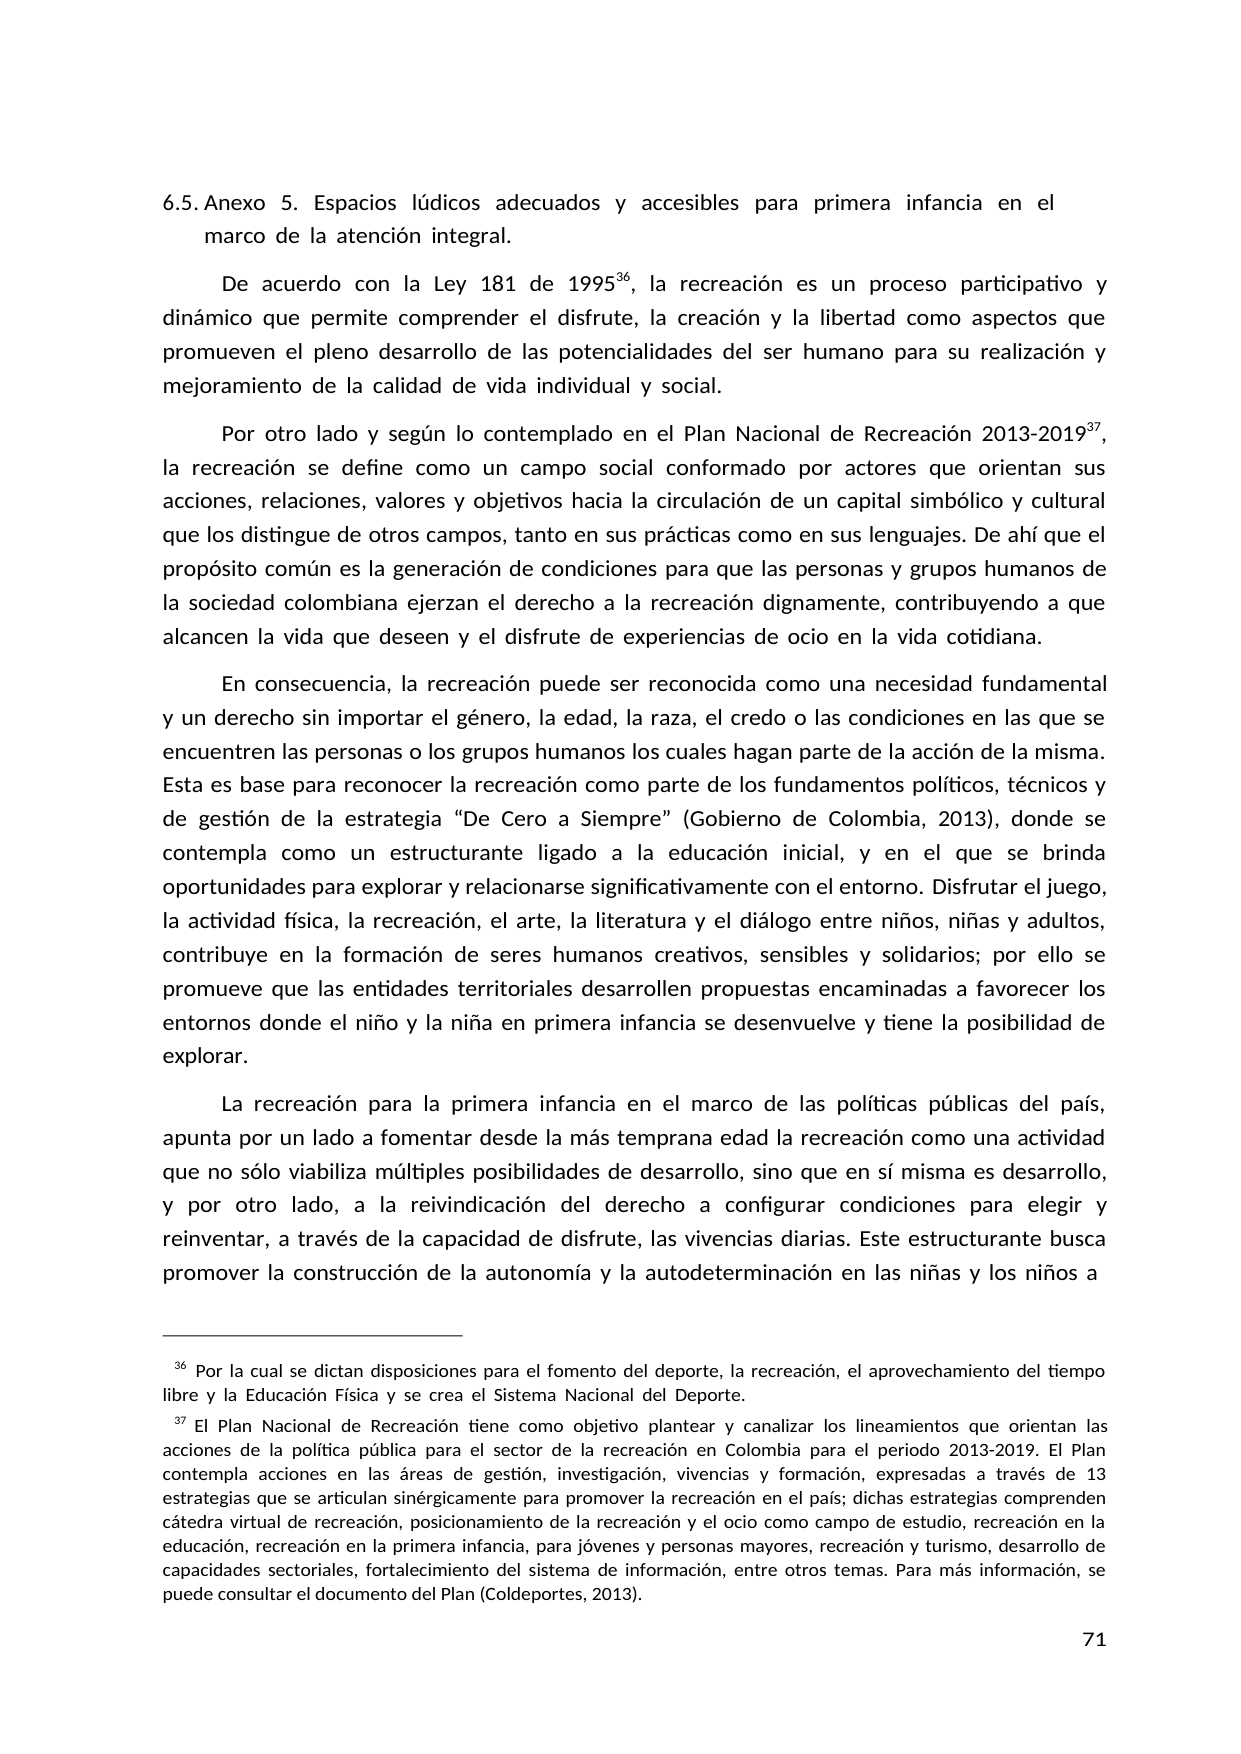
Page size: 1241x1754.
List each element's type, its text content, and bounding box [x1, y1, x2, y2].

text En consecuencia, la recreación puede ser reconocida como una necesidad fundamental y un derecho sin importar el género, la edad, la raza, el credo o las condiciones en las que se encuentren las personas o los grupos humanos los cuales hagan parte de la acción de la misma. Esta es base para reconocer la recreación como parte de los fundamentos políticos, técnicos y de gestión de la estrategia “De Cero a Siempre” (Gobierno de Colombia, 2013), donde se contempla como un estructurante ligado a la educación inicial, y en el que se brinda oportunidades para explorar y relacionarse significativamente con el entorno. Disfrutar el juego, la actividad física, la recreación, el arte, la literatura y el diálogo entre niños, niñas y adultos, contribuye en la formación de seres humanos creativos, sensibles y solidarios; por ello se promueve que las entidades territoriales desarrollen propuestas encaminadas a favorecer los entornos donde el niño y la niña en primera infancia se desenvuelve y tiene la posibilidad de explorar. [162, 669, 1108, 1069]
text 36 Por la cual se dictan disposiciones para el fomento del deporte, la recreación, el aprovechamiento del tiempo libre y la Educación Física y se crea el Sistema Nacional del Deporte. [162, 1358, 1108, 1406]
text Por otro lado y según lo contemplado en el Plan Nacional de Recreación 2013-201937, la recreación se define como un campo social conformado por actores que orientan sus acciones, relaciones, valores y objetivos hacia la circulación de un capital simbólico y cultural que los distingue de otros campos, tanto en sus prácticas como en sus lenguajes. De ahí que el propósito común es la generación de condiciones para que las personas y grupos humanos de la sociedad colombiana ejerzan el derecho a la recreación dignamente, contribuyendo a que alcancen la vida que deseen y el disfrute de experiencias de ocio en la vida cotidiana. [162, 418, 1108, 650]
text La recreación para la primera infancia en el marco de las políticas públicas del país, apunta por un lado a fomentar desde la más temprana edad la recreación como una actividad que no sólo viabiliza múltiples posibilidades de desarrollo, sino que en sí misma es desarrollo, y por otro lado, a la reivindicación del derecho a configurar condiciones para elegir y reinventar, a través de la capacidad de disfrute, las vivencias diarias. Este estructurante busca promover la construcción de la autonomía y la autodeterminación en las niñas y los niños a [162, 1089, 1108, 1286]
list Anexo 5. Espacios lúdicos adecuados y accesibles para primera infancia en el marco de la atención integral. [162, 188, 1055, 250]
text 37 El Plan Nacional de Recreación tiene como objetivo plantear y canalizar los lineamientos que orientan las acciones de la política pública para el sector de la recreación en Colombia para el periodo 2013-2019. El Plan contempla acciones en las áreas de gestión, investigación, vivencias y formación, expresadas a través de 13 estrategias que se articulan sinérgicamente para promover la recreación en el país; dichas estrategias comprenden cátedra virtual de recreación, posicionamiento de la recreación y el ocio como campo de estudio, recreación en la educación, recreación en la primera infancia, para jóvenes y personas mayores, recreación y turismo, desarrollo de capacidades sectoriales, fortalecimiento del sistema de información, entre otros temas. Para más información, se puede consultar el documento del Plan (Coldeportes, 2013). [162, 1413, 1108, 1605]
text De acuerdo con la Ley 181 de 199536, la recreación es un proceso participativo y dinámico que permite comprender el disfrute, la creación y la libertad como aspectos que promueven el pleno desarrollo de las potencialidades del ser humano para su realización y mejoramiento de la calidad de vida individual y social. [162, 268, 1108, 399]
